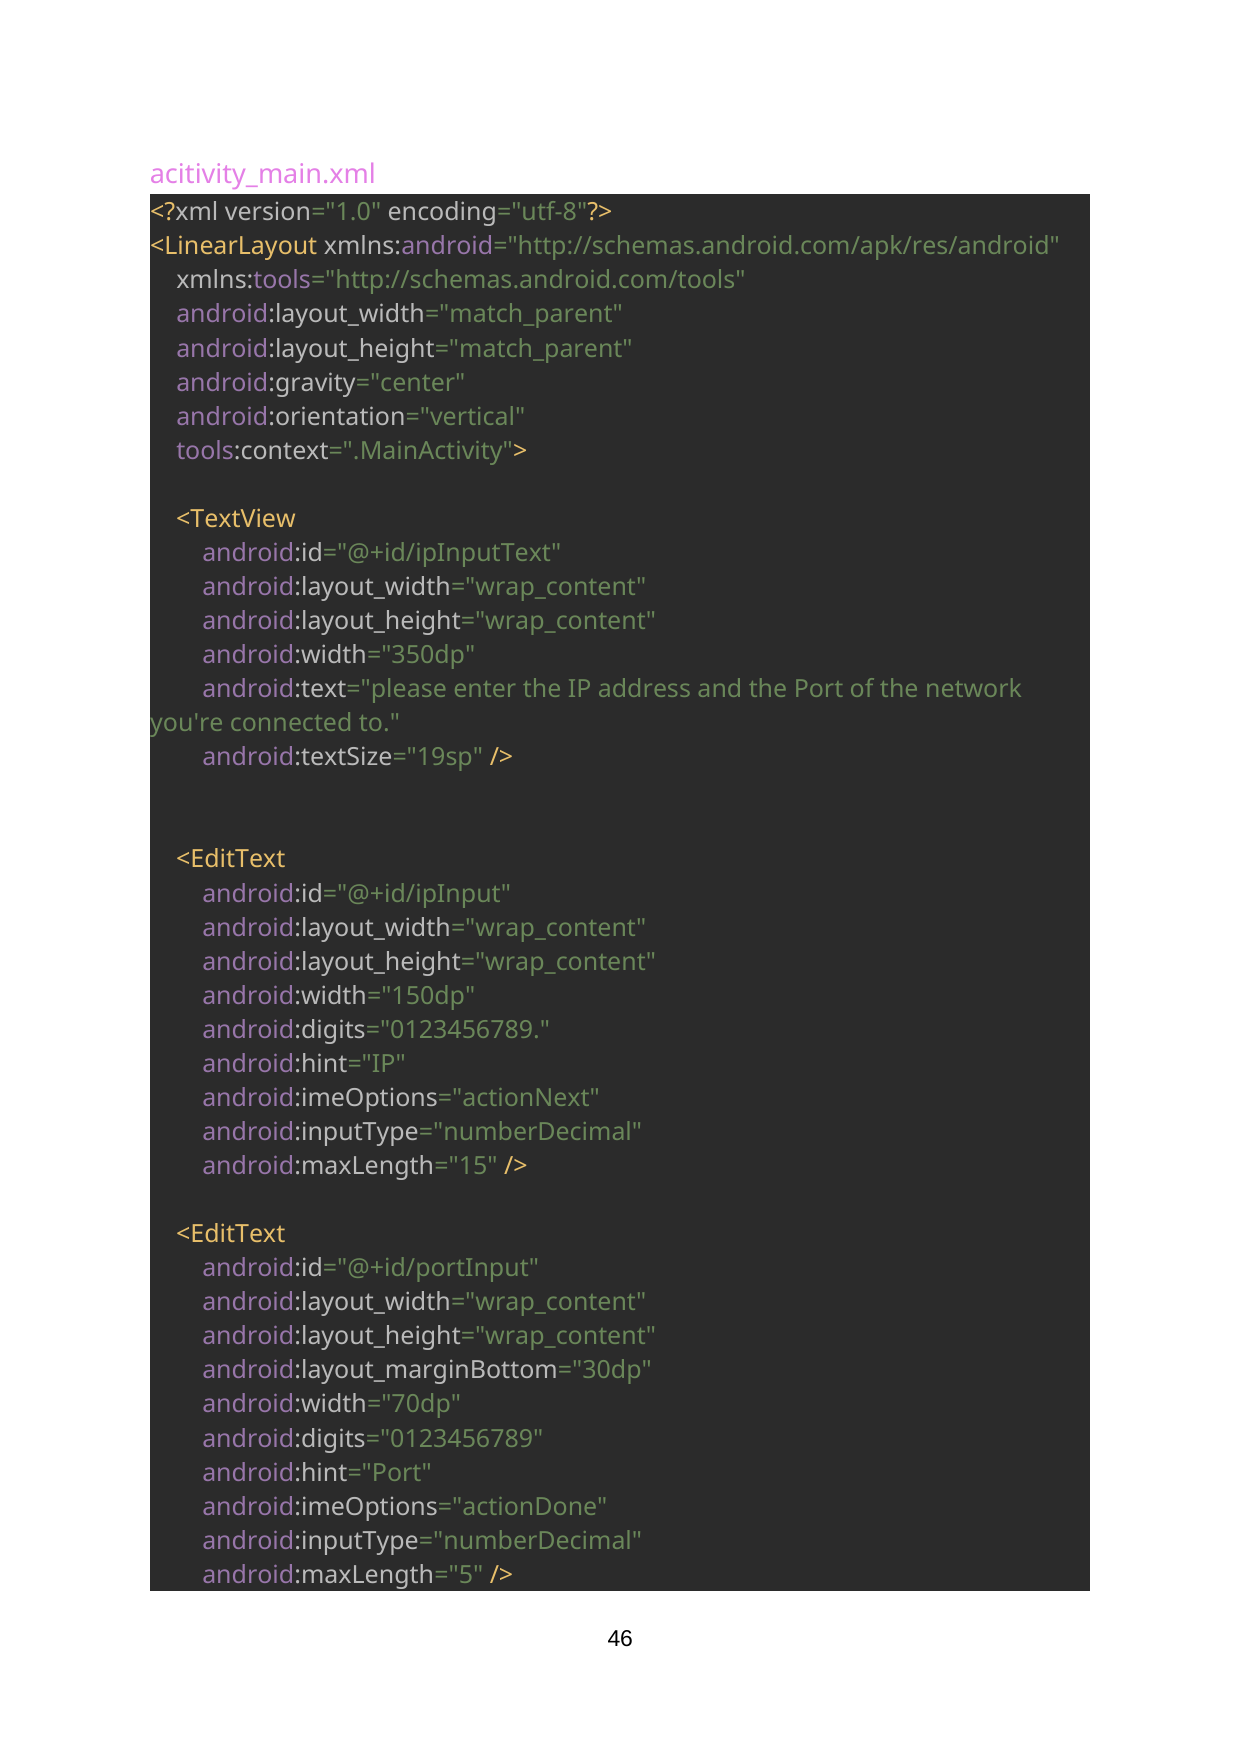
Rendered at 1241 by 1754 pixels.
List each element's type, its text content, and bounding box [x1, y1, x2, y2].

subtitle acitivity_main.xml [150, 154, 1090, 191]
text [150, 194, 1090, 1591]
